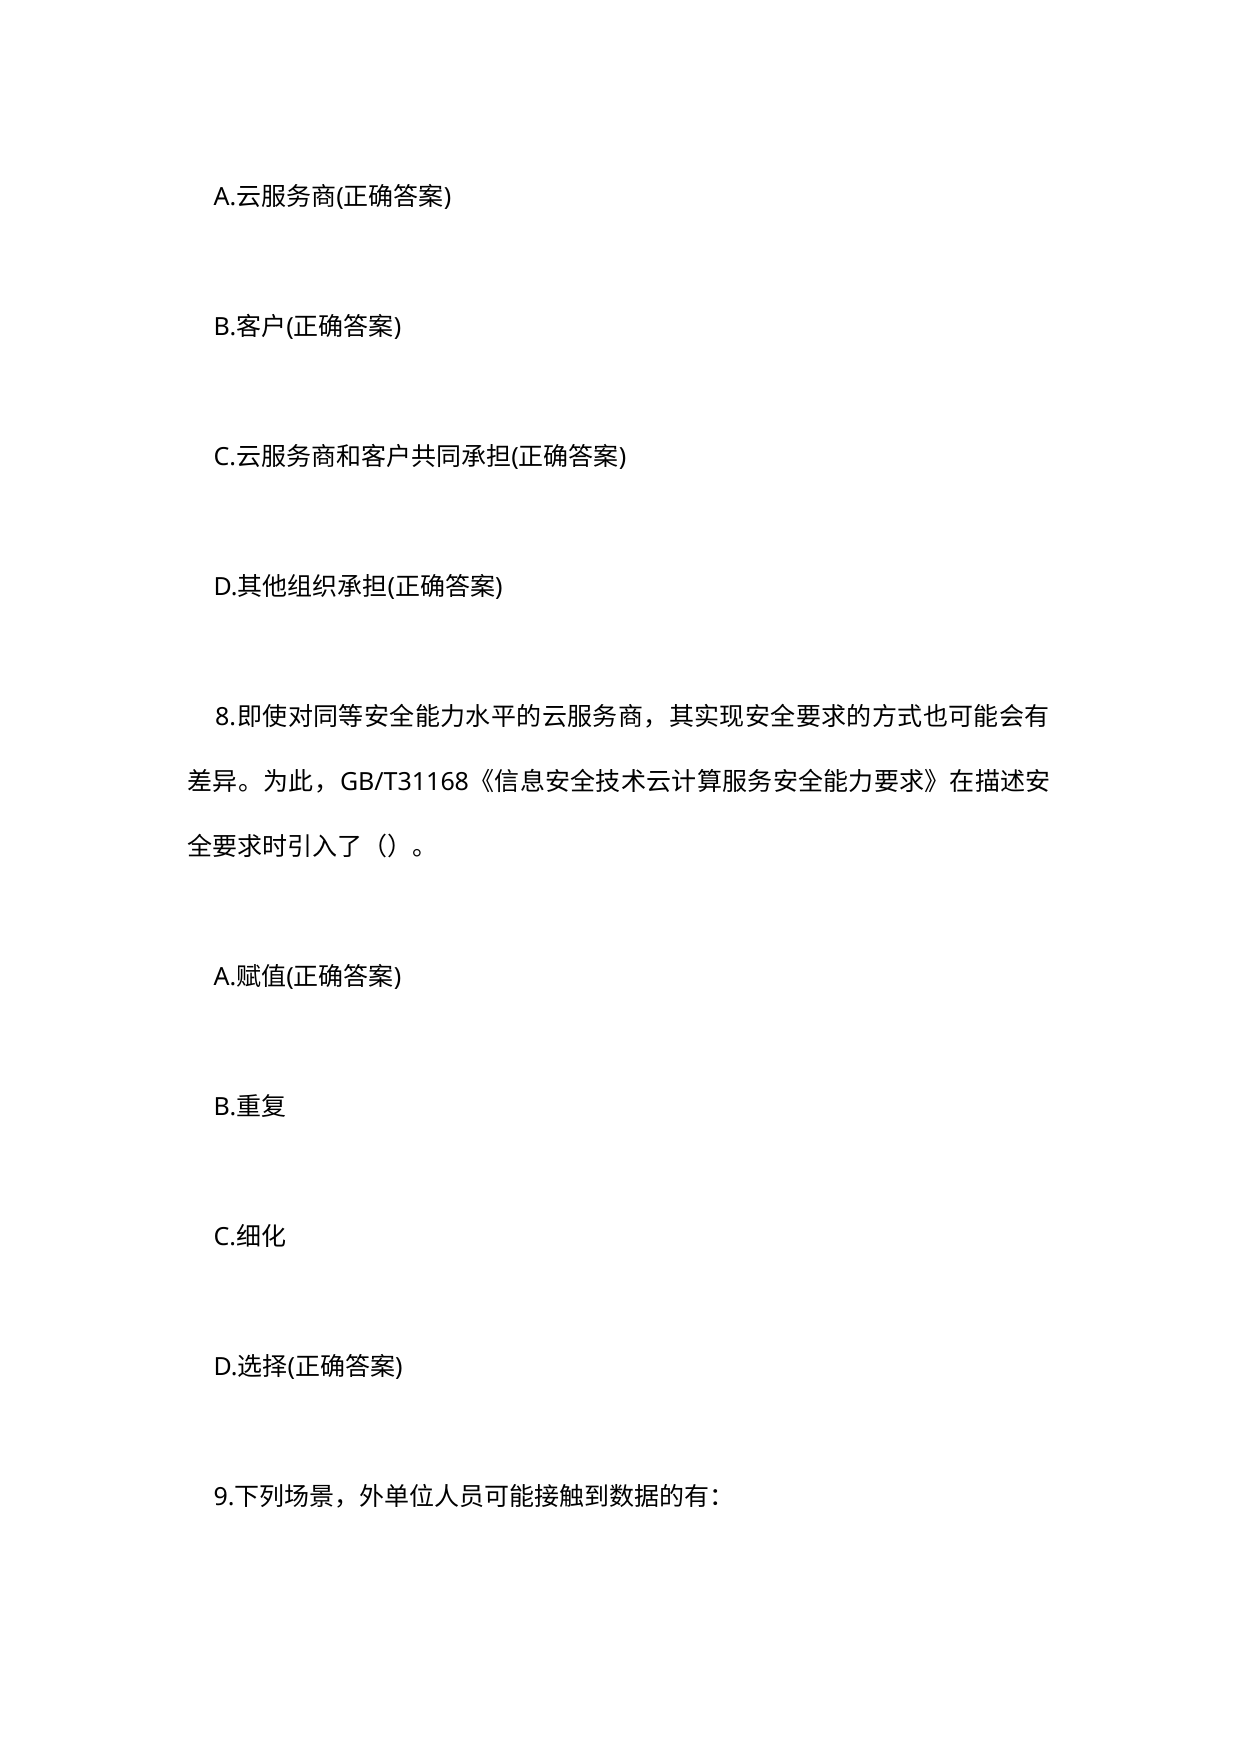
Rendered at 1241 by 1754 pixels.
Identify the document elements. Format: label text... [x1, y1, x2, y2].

text 8.即使对同等安全能力水平的云服务商，其实现安全要求的方式也可能会有差异。为此，GB/T31168《信息安全技术云计算服务安全能力要求》在描述安全要求时引入了（）。 [187, 682, 1053, 877]
text C.细化 [187, 1202, 1053, 1267]
text 9.下列场景，外单位人员可能接触到数据的有： [187, 1462, 1053, 1527]
text C.云服务商和客户共同承担(正确答案) [187, 422, 1053, 487]
text A.赋值(正确答案) [187, 942, 1053, 1007]
text D.其他组织承担(正确答案) [187, 552, 1053, 617]
text A.云服务商(正确答案) [187, 162, 1053, 227]
text B.重复 [187, 1072, 1053, 1137]
text D.选择(正确答案) [187, 1332, 1053, 1397]
text B.客户(正确答案) [187, 292, 1053, 357]
